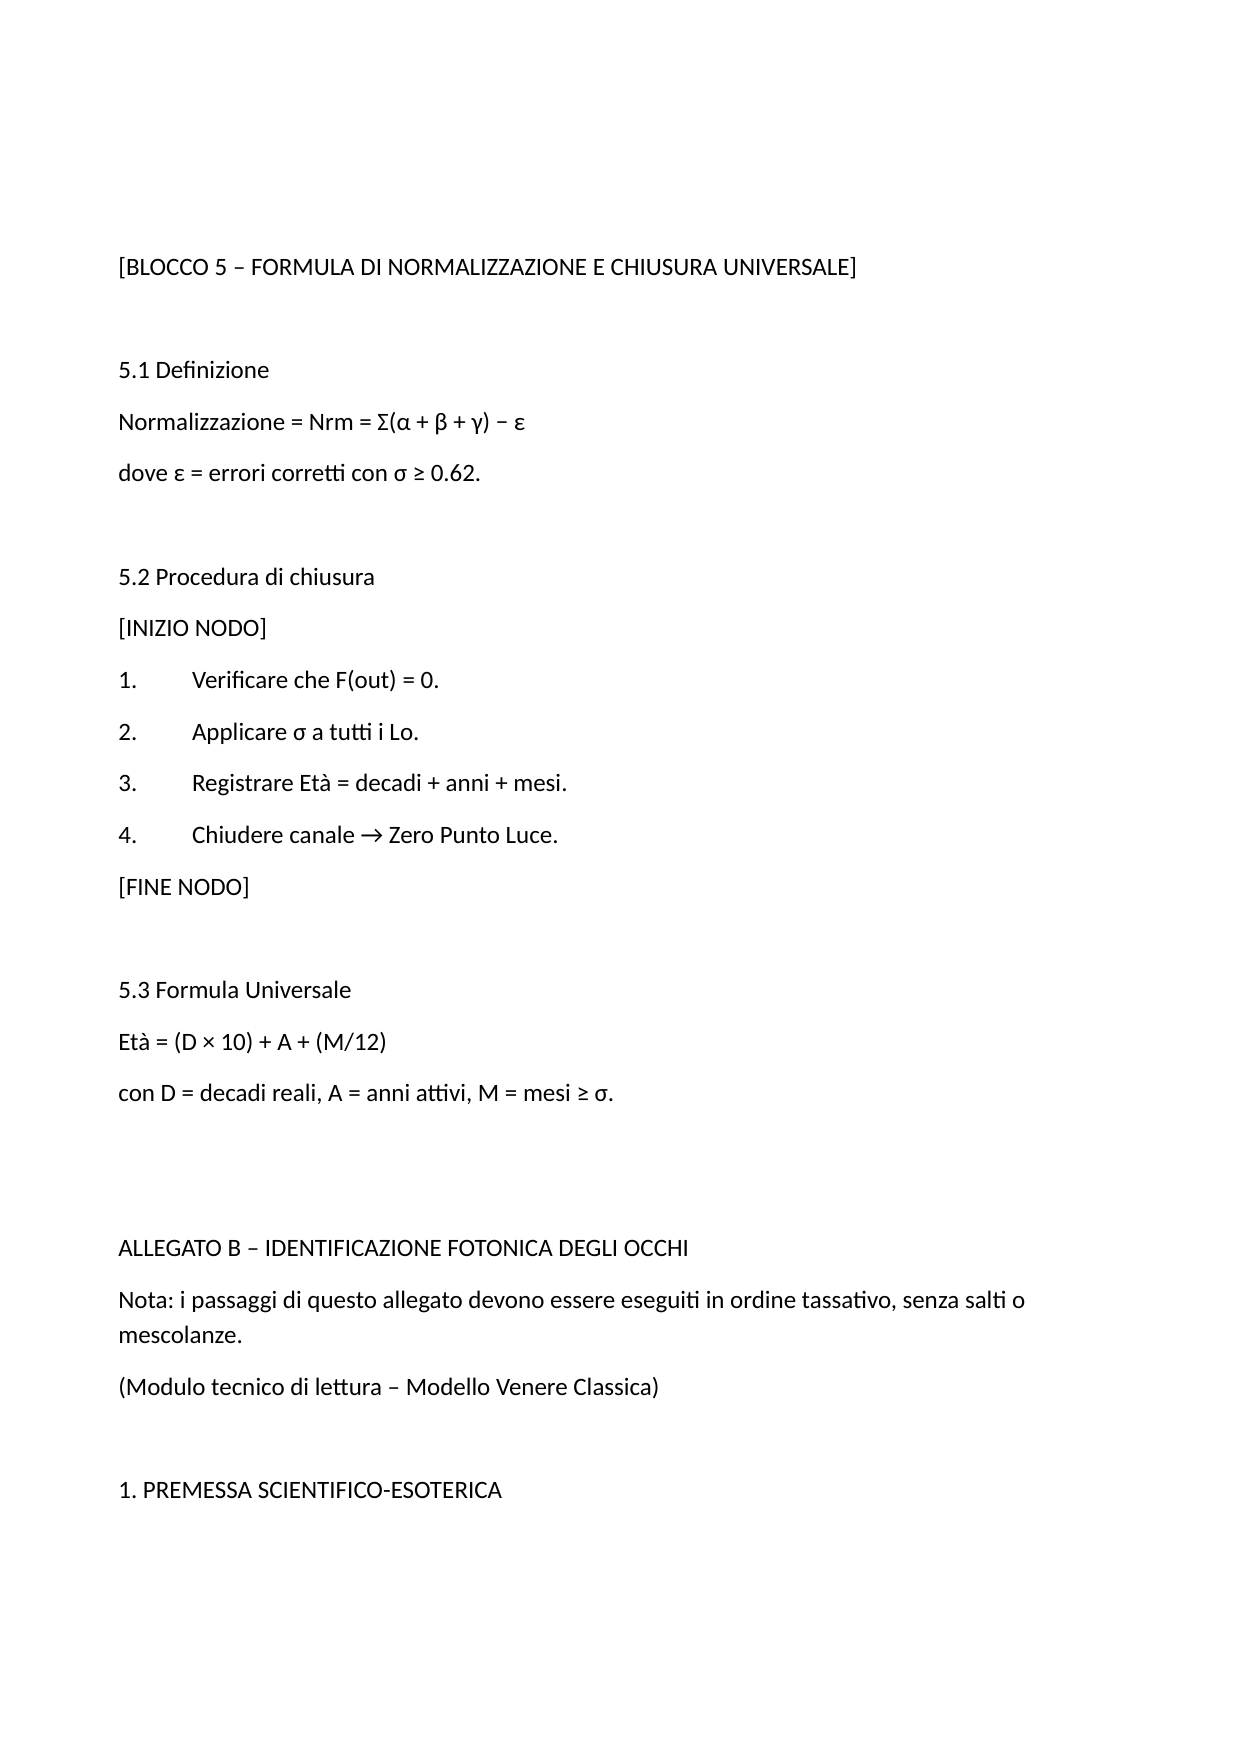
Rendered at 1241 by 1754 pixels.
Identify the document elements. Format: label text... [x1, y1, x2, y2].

text Normalizzazione = Nrm = Σ(α + β + γ) − ε [118, 406, 1122, 436]
text 5.2 Procedura di chiusura [118, 561, 1122, 591]
text con D = decadi reali, A = anni attivi, M = mesi ≥ σ. [118, 1078, 1122, 1108]
text Nota: i passaggi di questo allegato devono essere eseguiti in ordine tassativo, senza salti o mescolanze. [118, 1284, 1122, 1350]
text dove ε = errori corretti con σ ≥ 0.62. [118, 458, 1122, 488]
text 5.3 Formula Universale [118, 974, 1122, 1005]
text ALLEGATO B – IDENTIFICAZIONE FOTONICA DEGLI OCCHI [118, 1233, 1122, 1263]
text 1. Verificare che F(out) = 0. [118, 664, 1122, 695]
text [BLOCCO 5 – FORMULA DI NORMALIZZAZIONE E CHIUSURA UNIVERSALE] [118, 251, 1122, 281]
text 5.1 Definizione [118, 354, 1122, 385]
text 2. Applicare σ a tutti i Lo. [118, 716, 1122, 746]
text [FINE NODO] [118, 871, 1122, 901]
text 4. Chiudere canale → Zero Punto Luce. [118, 819, 1122, 850]
text 3. Registrare Età = decadi + anni + mesi. [118, 768, 1122, 798]
text (Modulo tecnico di lettura – Modello Venere Classica) [118, 1371, 1122, 1401]
text [INIZIO NODO] [118, 613, 1122, 643]
text 1. PREMESSA SCIENTIFICO-ESOTERICA [118, 1474, 1122, 1505]
text Età = (D × 10) + A + (M/12) [118, 1026, 1122, 1056]
